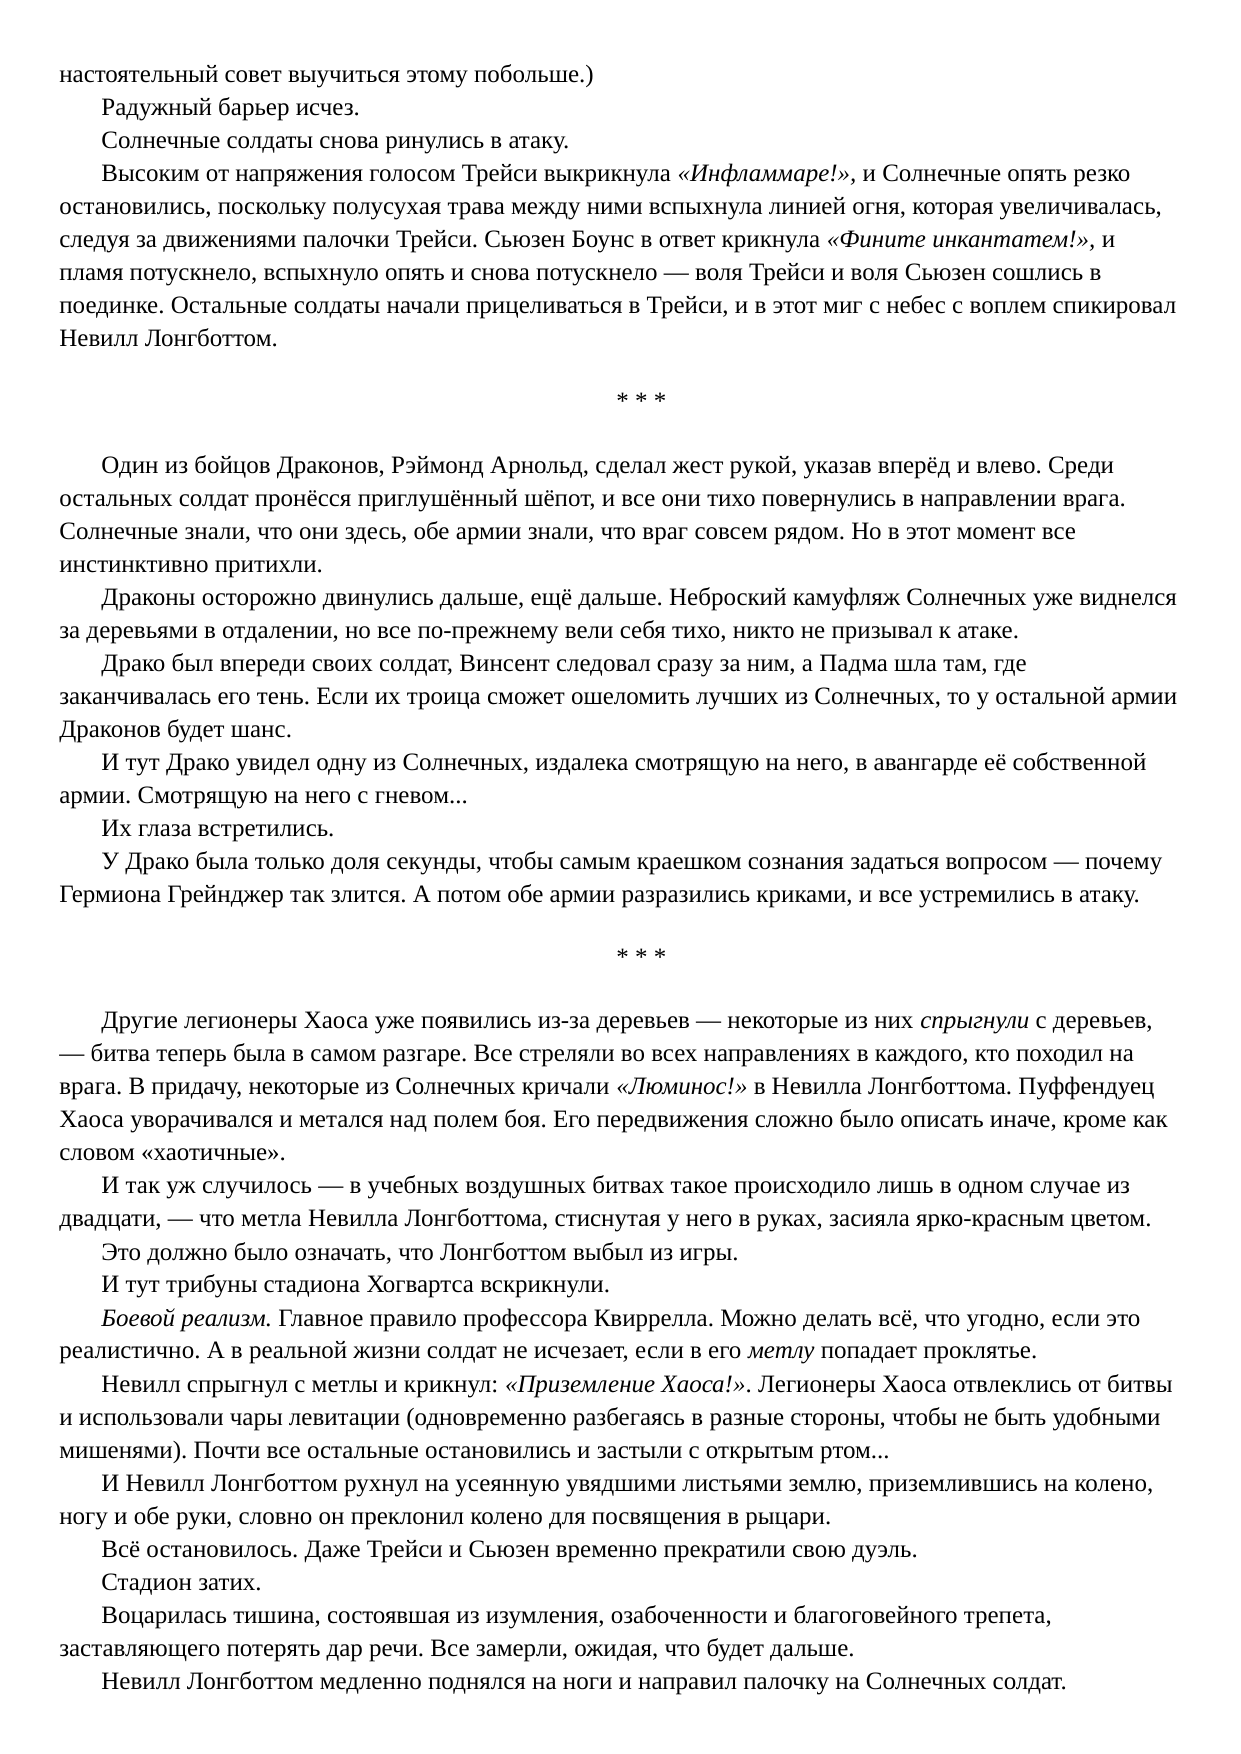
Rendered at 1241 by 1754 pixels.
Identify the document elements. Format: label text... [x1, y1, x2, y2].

text Воцарилась тишина, состоявшая из изумления, озабоченности и благоговейного трепета, заставляющего потерять дар речи. Все замерли, ожидая, что будет дальше. [59, 1600, 1181, 1662]
text Невилл спрыгнул с метлы и крикнул: «Приземление Хаоса!». Легионеры Хаоса отвлеклись от битвы и использовали чары левитации (одновременно разбегаясь в разные стороны, чтобы не быть удобными мишенями). Почти все остальные остановились и застыли с открытым ртом... [59, 1369, 1181, 1463]
text Драконы осторожно двинулись дальше, ещё дальше. Неброский камуфляж Солнечных уже виднелся за деревьями в отдалении, но все по-прежнему вели себя тихо, никто не призывал к атаке. [59, 582, 1181, 643]
text Их глаза встретились. [59, 813, 1181, 842]
text И тут трибуны стадиона Хогвартса вскрикнули. [59, 1269, 1181, 1298]
text У Драко была только доля секунды, чтобы самым краешком сознания задаться вопросом — почему Гермиона Грейнджер так злится. А потом обе армии разразились криками, и все устремились в атаку. [59, 846, 1181, 908]
text Высоким от напряжения голосом Трейси выкрикнула «Инфламмаре!», и Солнечные опять резко остановились, поскольку полусухая трава между ними вспыхнула линией огня, которая увеличивалась, следуя за движениями палочки Трейси. Сьюзен Боунс в ответ крикнула «Фините инкантатем!», и пламя потускнело, вспыхнуло опять и снова потускнело — воля Трейси и воля Сьюзен сошлись в поединке. Остальные солдаты начали прицеливаться в Трейси, и в этот миг с небес с воплем спикировал Невилл Лонгботтом. [59, 158, 1181, 352]
text Солнечные солдаты снова ринулись в атаку. [59, 125, 1181, 154]
text Другие легионеры Хаоса уже появились из-за деревьев — некоторые из них спрыгнули с деревьев, — битва теперь была в самом разгаре. Все стреляли во всех направлениях в каждого, кто походил на врага. В придачу, некоторые из Солнечных кричали «Люминос!» в Невилла Лонгботтома. Пуффендуец Хаоса уворачивался и метался над полем боя. Его передвижения сложно было описать иначе, кроме как словом «хаотичные». [59, 1005, 1181, 1166]
text Стадион затих. [59, 1567, 1181, 1596]
text Один из бойцов Драконов, Рэймонд Арнольд, сделал жест рукой, указав вперёд и влево. Среди остальных солдат пронёсся приглушённый шёпот, и все они тихо повернулись в направлении врага. Солнечные знали, что они здесь, обе армии знали, что враг совсем рядом. Но в этот момент все инстинктивно притихли. [59, 450, 1181, 577]
text Это должно было означать, что Лонгботтом выбыл из игры. [59, 1237, 1181, 1265]
text И тут Драко увидел одну из Солнечных, издалека смотрящую на него, в авангарде её собственной армии. Смотрящую на него с гневом... [59, 747, 1181, 809]
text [59, 59, 1181, 88]
text И Невилл Лонгботтом рухнул на усеянную увядшими листьями землю, приземлившись на колено, ногу и обе руки, словно он преклонил колено для посвящения в рыцари. [59, 1468, 1181, 1529]
text Радужный барьер исчез. [59, 92, 1181, 121]
text Невилл Лонгботтом медленно поднялся на ноги и направил палочку на Солнечных солдат. [59, 1666, 1181, 1694]
text * * * [59, 386, 1181, 415]
text * * * [59, 942, 1181, 971]
text И так уж случилось — в учебных воздушных битвах такое происходило лишь в одном случае из двадцати, — что метла Невилла Лонгботтома, стиснутая у него в руках, засияла ярко-красным цветом. [59, 1171, 1181, 1232]
text Боевой реализм. Главное правило профессора Квиррелла. Можно делать всё, что угодно, если это реалистично. А в реальной жизни солдат не исчезает, если в его метлу попадает проклятье. [59, 1303, 1181, 1364]
text Драко был впереди своих солдат, Винсент следовал сразу за ним, а Падма шла там, где заканчивалась его тень. Если их троица сможет ошеломить лучших из Солнечных, то у остальной армии Драконов будет шанс. [59, 648, 1181, 743]
text Всё остановилось. Даже Трейси и Сьюзен временно прекратили свою дуэль. [59, 1534, 1181, 1562]
